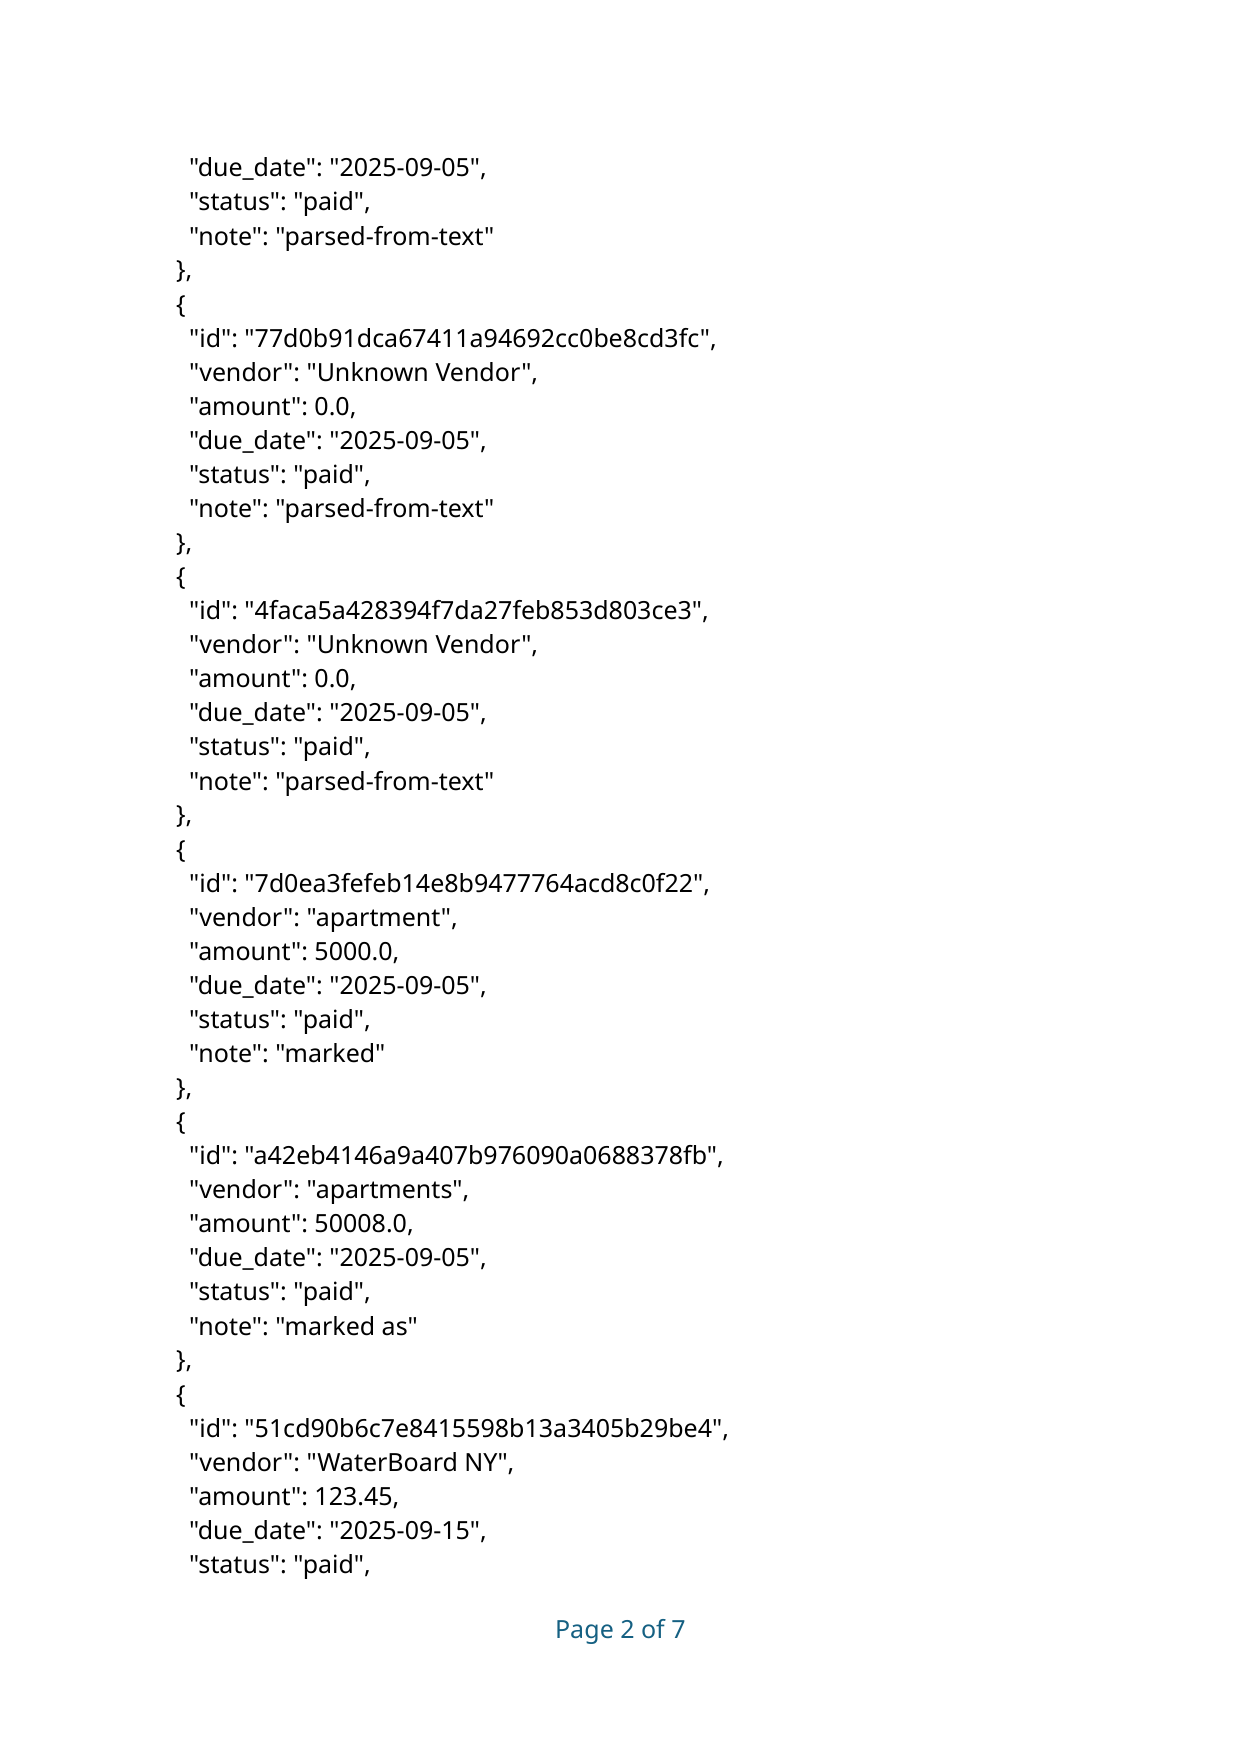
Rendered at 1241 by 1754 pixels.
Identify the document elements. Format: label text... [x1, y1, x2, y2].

text "amount": 123.45, [150, 1478, 1090, 1512]
text "note": "marked" [150, 1036, 1090, 1070]
text "note": "parsed-from-text" [150, 763, 1090, 797]
text { [150, 286, 1090, 320]
text "note": "parsed-from-text" [150, 218, 1090, 252]
text "amount": 0.0, [150, 661, 1090, 695]
text "due_date": "2025-09-05", [150, 422, 1090, 457]
text "due_date": "2025-09-05", [150, 1240, 1090, 1274]
text "status": "paid", [150, 1274, 1090, 1308]
text "note": "parsed-from-text" [150, 491, 1090, 525]
text }, [150, 797, 1090, 831]
text "status": "paid", [150, 1002, 1090, 1036]
text "vendor": "WaterBoard NY", [150, 1444, 1090, 1478]
text "due_date": "2025-09-05", [150, 150, 1090, 184]
text { [150, 559, 1090, 593]
text "vendor": "apartments", [150, 1172, 1090, 1206]
text "status": "paid", [150, 1547, 1090, 1581]
text "status": "paid", [150, 729, 1090, 763]
text "note": "marked as" [150, 1308, 1090, 1342]
text "due_date": "2025-09-15", [150, 1512, 1090, 1547]
text "status": "paid", [150, 457, 1090, 491]
text "vendor": "apartment", [150, 899, 1090, 933]
text "id": "77d0b91dca67411a94692cc0be8cd3fc", [150, 320, 1090, 354]
text "amount": 5000.0, [150, 933, 1090, 967]
text "vendor": "Unknown Vendor", [150, 354, 1090, 388]
text }, [150, 525, 1090, 559]
text { [150, 831, 1090, 865]
text "amount": 50008.0, [150, 1206, 1090, 1240]
text "vendor": "Unknown Vendor", [150, 627, 1090, 661]
text "id": "a42eb4146a9a407b976090a0688378fb", [150, 1138, 1090, 1172]
text }, [150, 1342, 1090, 1376]
text "status": "paid", [150, 184, 1090, 218]
text "id": "51cd90b6c7e8415598b13a3405b29be4", [150, 1410, 1090, 1444]
text "id": "7d0ea3fefeb14e8b9477764acd8c0f22", [150, 865, 1090, 899]
text { [150, 1104, 1090, 1138]
text }, [150, 1070, 1090, 1104]
text "due_date": "2025-09-05", [150, 695, 1090, 729]
text "amount": 0.0, [150, 388, 1090, 422]
text { [150, 1376, 1090, 1410]
text "due_date": "2025-09-05", [150, 967, 1090, 1002]
text }, [150, 252, 1090, 286]
text "id": "4faca5a428394f7da27feb853d803ce3", [150, 593, 1090, 627]
